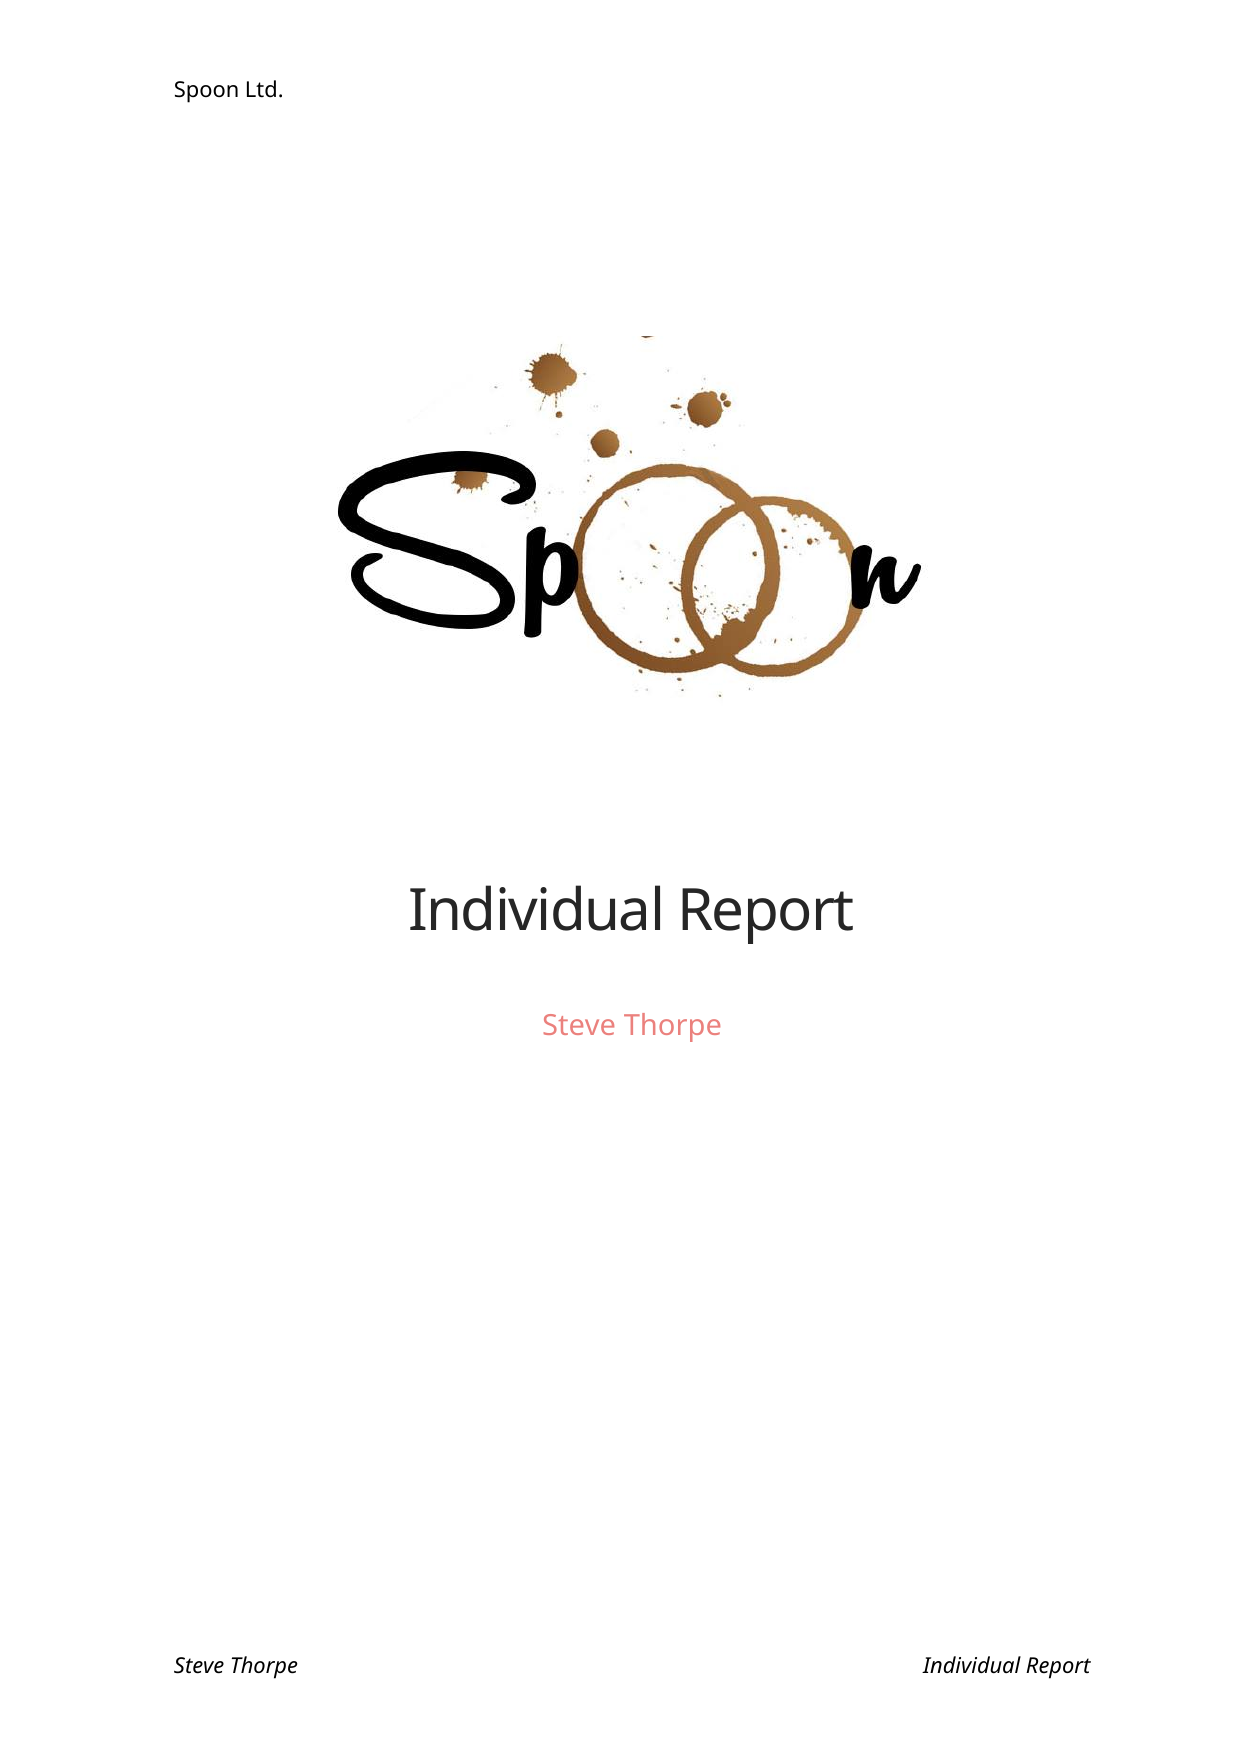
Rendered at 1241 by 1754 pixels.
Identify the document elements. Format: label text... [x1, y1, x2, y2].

title Individual Report [150, 868, 1090, 947]
subtitle Steve Thorpe [150, 1004, 1090, 1044]
picture [329, 336, 935, 713]
